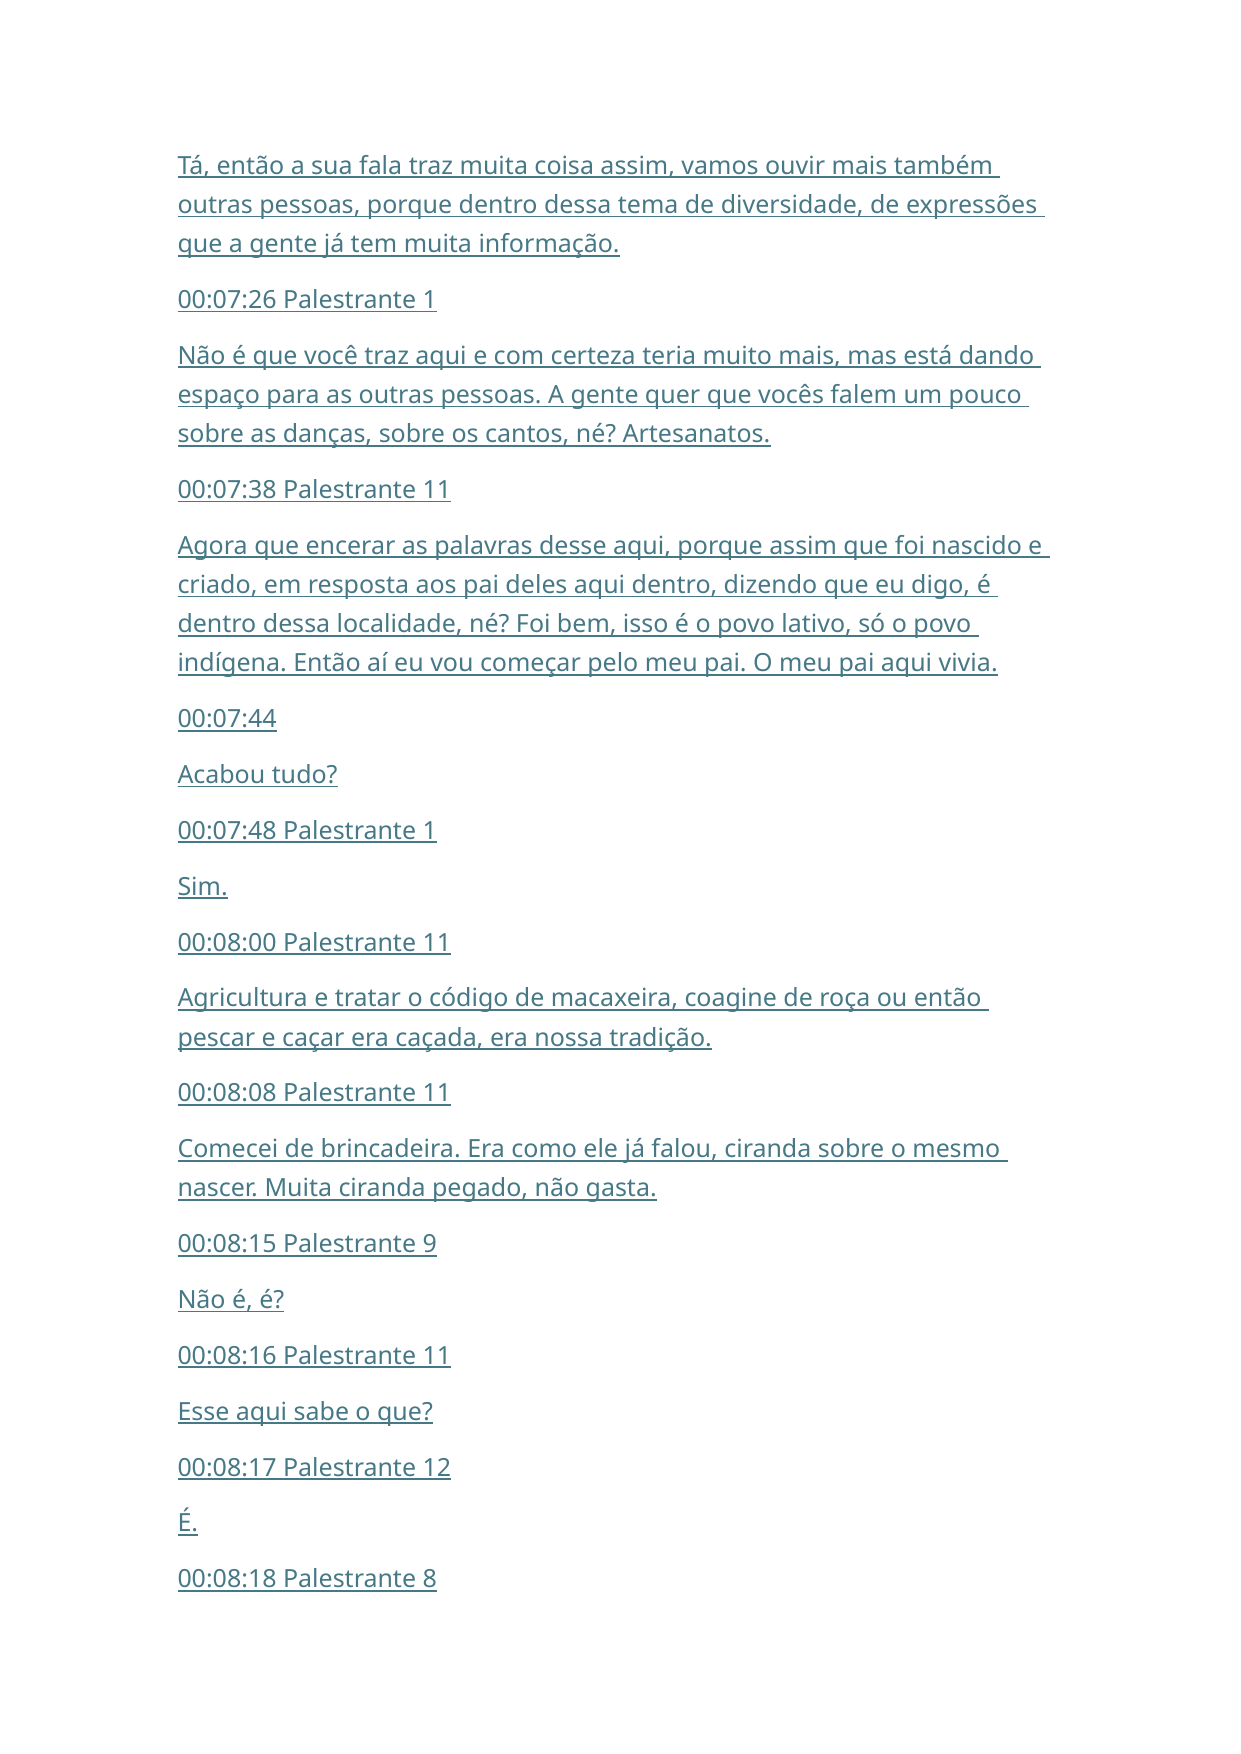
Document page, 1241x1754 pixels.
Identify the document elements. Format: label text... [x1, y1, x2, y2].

text 00:08:17 Palestrante 12 [177, 1449, 1063, 1483]
text Comecei de brincadeira. Era como ele já falou, ciranda sobre o mesmo nascer. Muita ciranda pegado, não gasta. [177, 1131, 1063, 1204]
text É. [177, 1505, 1063, 1539]
text 00:07:38 Palestrante 11 [177, 472, 1063, 506]
text 00:08:15 Palestrante 9 [177, 1226, 1063, 1260]
text Agora que encerar as palavras desse aqui, porque assim que foi nascido e criado, em resposta aos pai deles aqui dentro, dizendo que eu digo, é dentro dessa localidade, né? Foi bem, isso é o povo lativo, só o povo indígena. Então aí eu vou começar pelo meu pai. O meu pai aqui vivia. [177, 528, 1063, 679]
text Agricultura e tratar o código de macaxeira, coagine de roça ou então pescar e caçar era caçada, era nossa tradição. [177, 980, 1063, 1053]
text Sim. [177, 868, 1063, 902]
text 00:07:44 [177, 701, 1063, 735]
text Não é que você traz aqui e com certeza teria muito mais, mas está dando espaço para as outras pessoas. A gente quer que vocês falem um pouco sobre as danças, sobre os cantos, né? Artesanatos. [177, 338, 1063, 450]
text 00:08:00 Palestrante 11 [177, 924, 1063, 958]
text Tá, então a sua fala traz muita coisa assim, vamos ouvir mais também outras pessoas, porque dentro dessa tema de diversidade, de expressões que a gente já tem muita informação. [177, 148, 1063, 260]
text 00:07:26 Palestrante 1 [177, 282, 1063, 316]
text 00:08:18 Palestrante 8 [177, 1561, 1063, 1595]
text 00:07:48 Palestrante 1 [177, 813, 1063, 847]
text Esse aqui sabe o que? [177, 1393, 1063, 1427]
text 00:08:16 Palestrante 11 [177, 1338, 1063, 1372]
text Acabou tudo? [177, 757, 1063, 791]
text 00:08:08 Palestrante 11 [177, 1075, 1063, 1109]
text Não é, é? [177, 1282, 1063, 1316]
